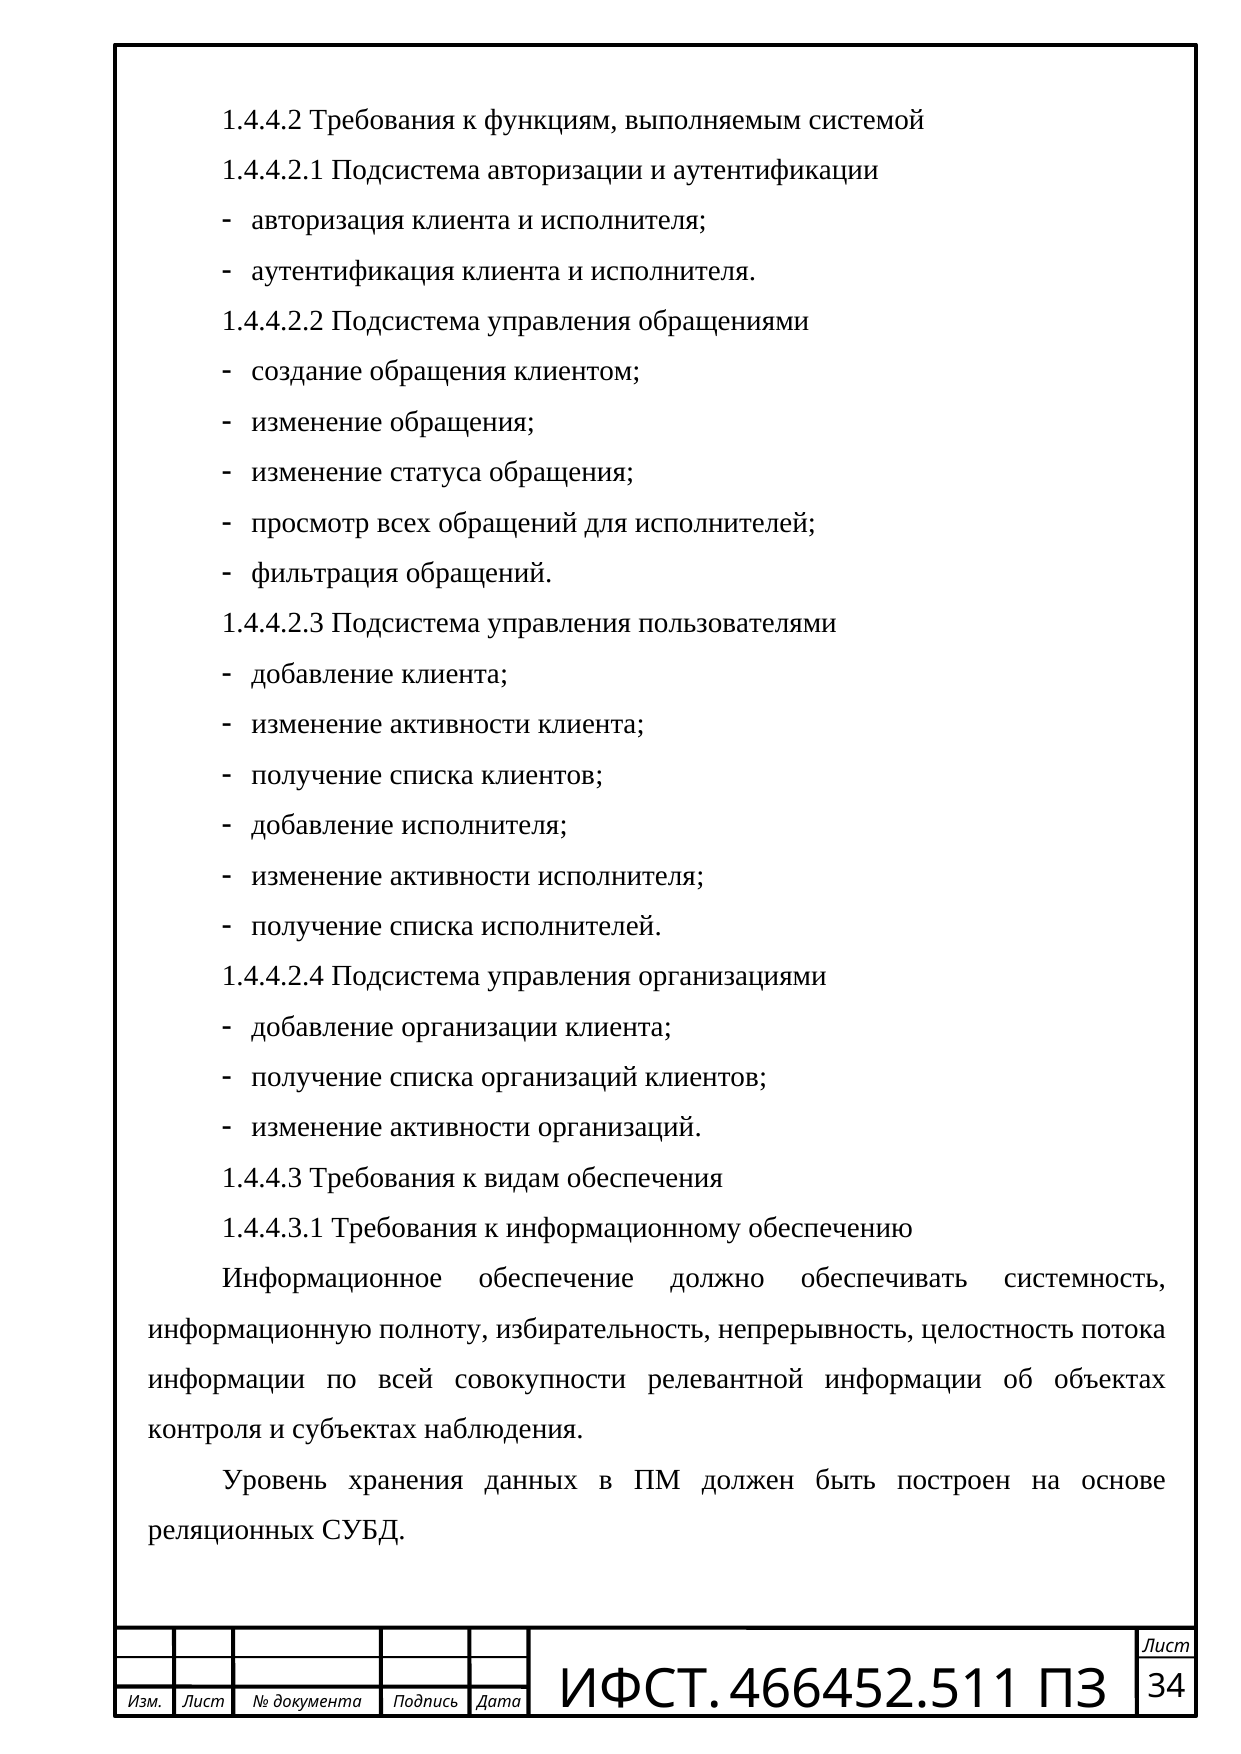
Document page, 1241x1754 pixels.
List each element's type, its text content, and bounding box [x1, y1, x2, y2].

list 1.4.4.2 Требования к функциям, выполняемым системой [148, 102, 1167, 135]
list Уровень хранения данных в ПМ должен быть построен на основе реляционных СУБД. [148, 1462, 1167, 1546]
list получение списка организаций клиентов; [148, 1059, 1167, 1093]
list добавление организации клиента; [148, 1009, 1167, 1042]
list фильтрация обращений. [148, 555, 1167, 589]
text 1.4.4.3.1 Требования к информационному обеспечению [148, 1210, 1167, 1244]
list изменение активности организаций. [148, 1109, 1167, 1143]
list изменение статуса обращения; [148, 454, 1167, 488]
list изменение активности исполнителя; [148, 858, 1167, 891]
list получение списка клиентов; [148, 757, 1167, 790]
list создание обращения клиентом; [148, 353, 1167, 387]
list просмотр всех обращений для исполнителей; [148, 505, 1167, 538]
list получение списка исполнителей. [148, 908, 1167, 942]
text 1.4.4.2.4 Подсистема управления организациями [148, 958, 1167, 992]
list изменение обращения; [148, 404, 1167, 438]
list Информационное обеспечение должно обеспечивать системность, информационную полноту, избирательность, непрерывность, целостность потока информации по всей совокупности релевантной информации об объектах контроля и субъектах наблюдения. [148, 1261, 1167, 1445]
list изменение активности клиента; [148, 706, 1167, 740]
text 1.4.4.2.3 Подсистема управления пользователями [148, 606, 1167, 639]
list 1.4.4.2.1 Подсистема авторизации и аутентификации [148, 152, 1167, 186]
list добавление клиента; [148, 656, 1167, 689]
list добавление исполнителя; [148, 807, 1167, 841]
list авторизация клиента и исполнителя; [148, 202, 1167, 236]
text 1.4.4.3 Требования к видам обеспечения [148, 1160, 1167, 1193]
list аутентификация клиента и исполнителя. [148, 253, 1167, 286]
text 1.4.4.2.2 Подсистема управления обращениями [148, 303, 1167, 337]
